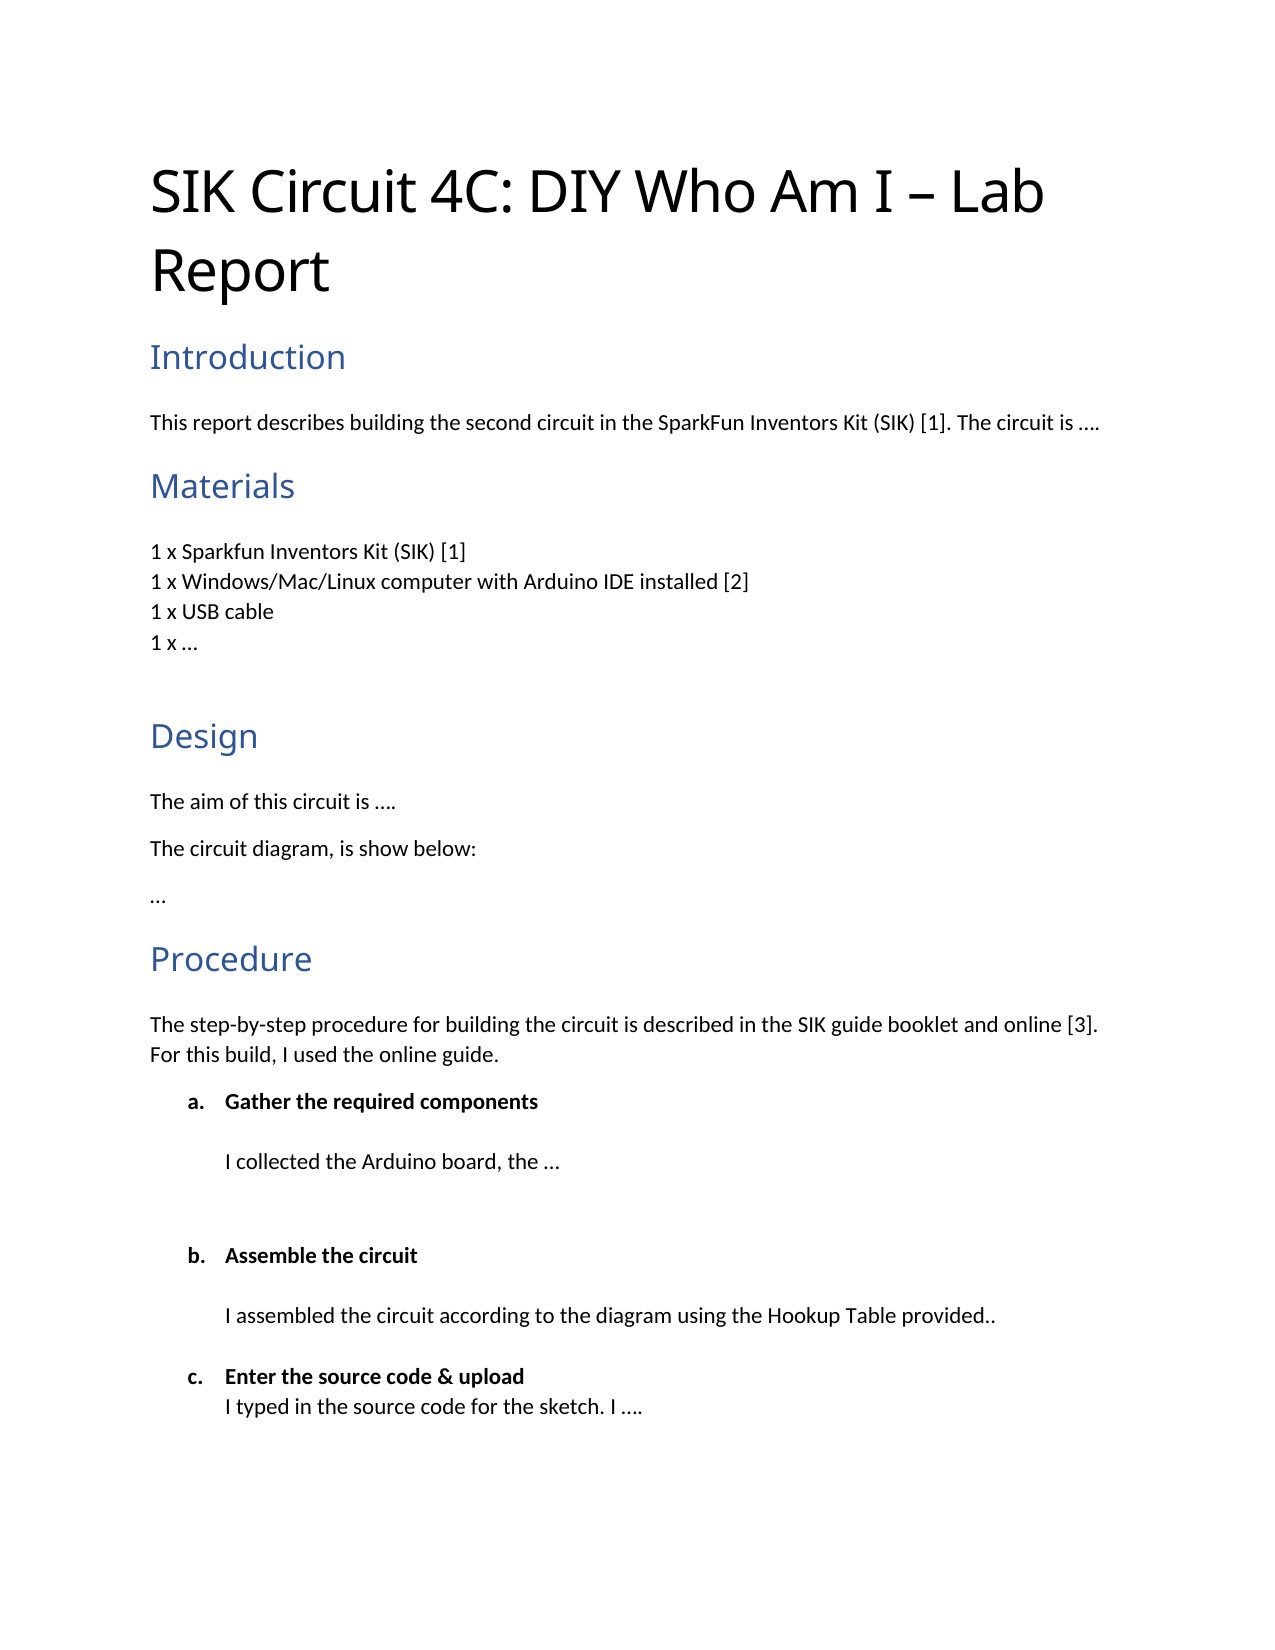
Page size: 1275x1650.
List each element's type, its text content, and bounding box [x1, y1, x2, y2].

list Gather the required components [187, 1087, 1125, 1115]
text The aim of this circuit is …. [150, 787, 1125, 815]
text 1 x Windows/Mac/Linux computer with Arduino IDE installed [2] [150, 567, 1125, 595]
subtitle Materials [150, 463, 1125, 508]
text 1 x … [150, 628, 1125, 656]
text The step-by-step procedure for building the circuit is described in the SIK guide booklet and online [3]. For this build, I used the online guide. [150, 1010, 1125, 1068]
list I assembled the circuit according to the diagram using the Hookup Table provided.. [225, 1302, 1125, 1330]
text 1 x USB cable [150, 597, 1125, 626]
title SIK Circuit 4C: DIY Who Am I – Lab Report [150, 150, 1125, 309]
text … [150, 881, 1125, 909]
text 1 x Sparkfun Inventors Kit (SIK) [1] [150, 537, 1125, 565]
list Assemble the circuit [187, 1241, 1125, 1269]
text The circuit diagram, is show below: [150, 834, 1125, 862]
text This report describes building the second circuit in the SparkFun Inventors Kit (SIK) [1]. The circuit is …. [150, 408, 1125, 436]
list Enter the source code & upload [187, 1362, 1125, 1390]
subtitle Procedure [150, 936, 1125, 981]
subtitle Introduction [150, 334, 1125, 379]
subtitle Design [150, 713, 1125, 758]
list I typed in the source code for the sketch. I …. [225, 1392, 1125, 1420]
list I collected the Arduino board, the … [225, 1147, 1125, 1176]
